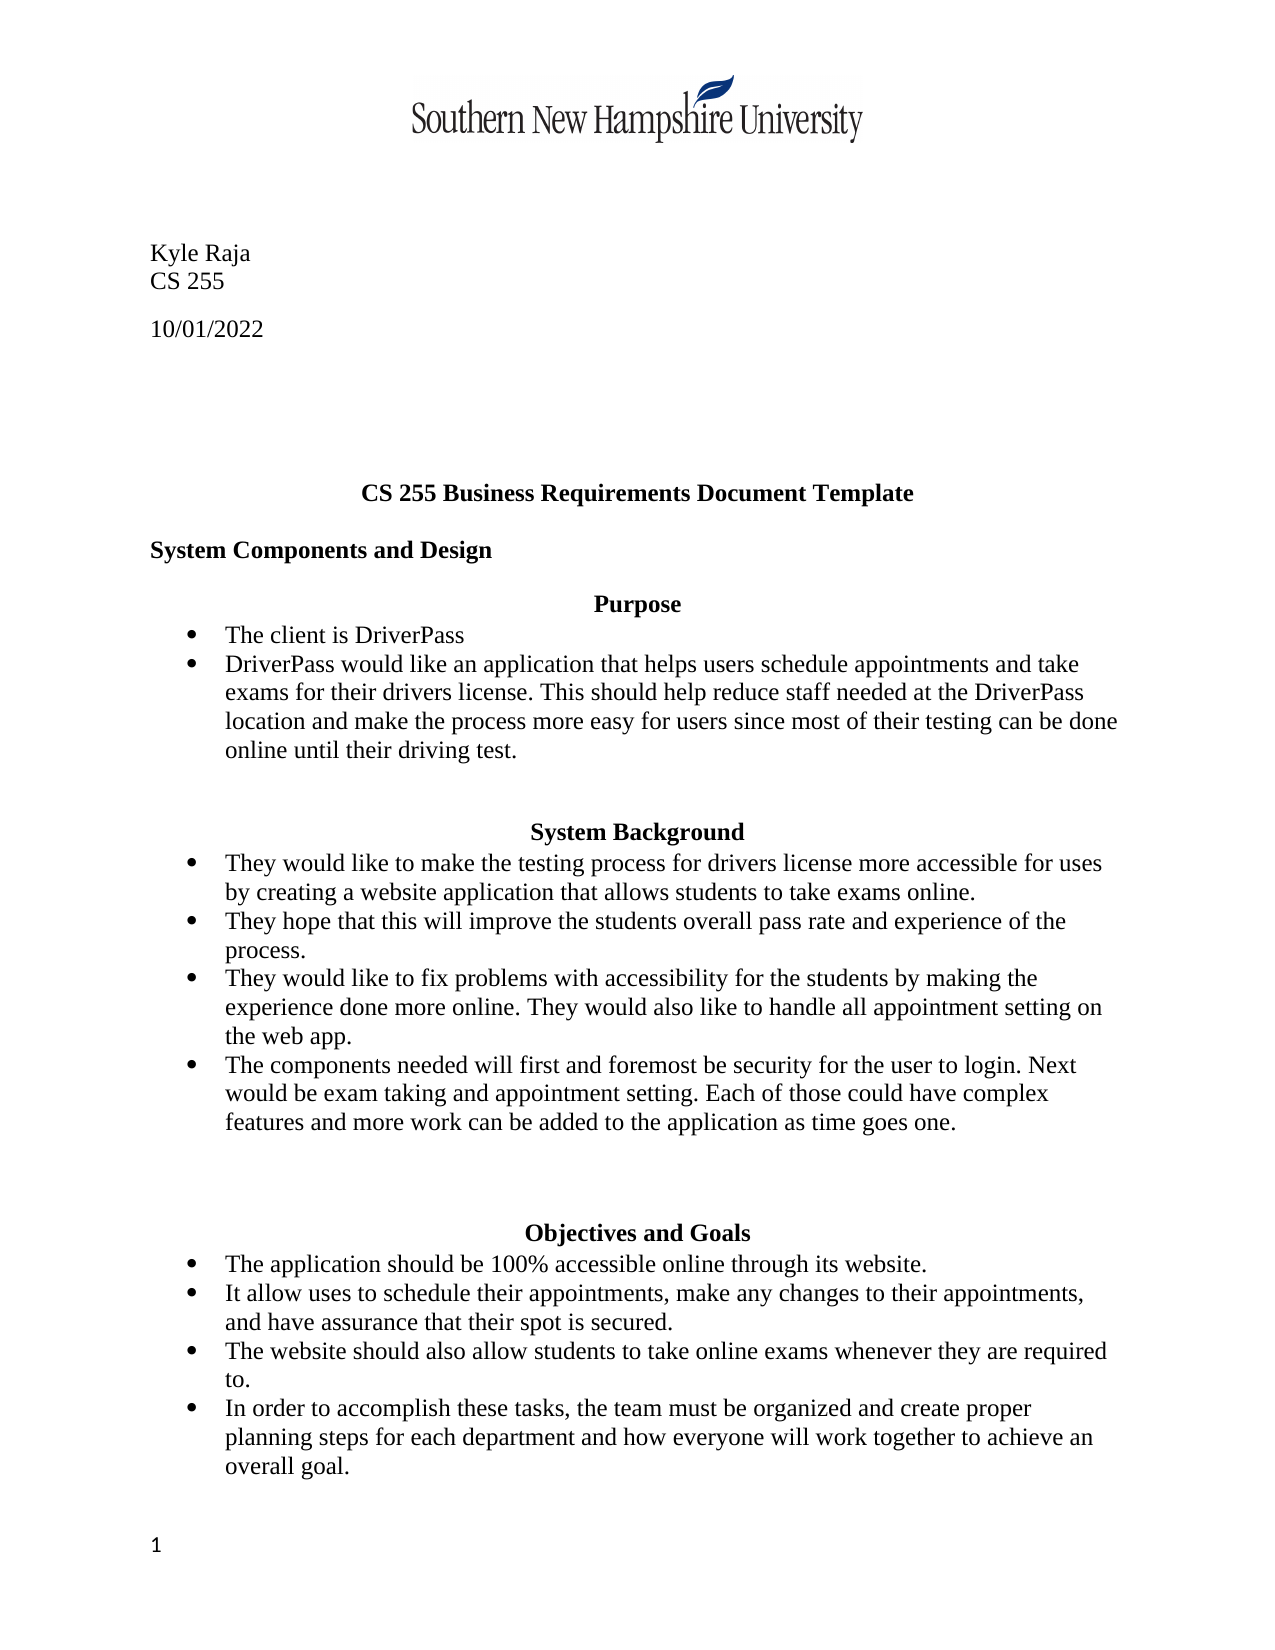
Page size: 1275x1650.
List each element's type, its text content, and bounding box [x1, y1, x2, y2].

list They hope that this will improve the students overall pass rate and experience of the process. [187, 906, 1125, 963]
picture [412, 75, 863, 143]
list The components needed will first and foremost be security for the user to login. Next would be exam taking and appointment setting. Each of those could have complex features and more work can be added to the application as time goes one. [187, 1050, 1125, 1136]
list In order to accomplish these tasks, the team must be organized and create proper planning steps for each department and how everyone will work together to achieve an overall goal. [187, 1393, 1125, 1479]
list They would like to fix problems with accessibility for the students by making the experience done more online. They would also like to handle all appointment setting on the web app. [187, 963, 1125, 1050]
list The client is DriverPass [187, 620, 1125, 649]
subtitle Kyle Raja [150, 238, 1125, 266]
list The application should be 100% accessible online through its website. [187, 1249, 1125, 1278]
list DriverPass would like an application that helps users schedule appointments and take exams for their drivers license. This should help reduce staff needed at the DriverPass location and make the process more easy for users since most of their testing can be done online until their driving test. [187, 649, 1125, 764]
subtitle Purpose [150, 589, 1125, 618]
list It allow uses to schedule their appointments, make any changes to their appointments, and have assurance that their spot is secured. [187, 1278, 1125, 1336]
subtitle System Background [150, 817, 1125, 846]
text 10/01/2022 [150, 314, 1125, 343]
subtitle CS 255 Business Requirements Document Template [150, 478, 1125, 506]
text CS 255 [150, 266, 1125, 295]
subtitle System Components and Design [150, 535, 1125, 564]
subtitle Objectives and Goals [150, 1218, 1125, 1247]
list They would like to make the testing process for drivers license more accessible for uses by creating a website application that allows students to take exams online. [187, 848, 1125, 906]
list The website should also allow students to take online exams whenever they are required to. [187, 1336, 1125, 1393]
